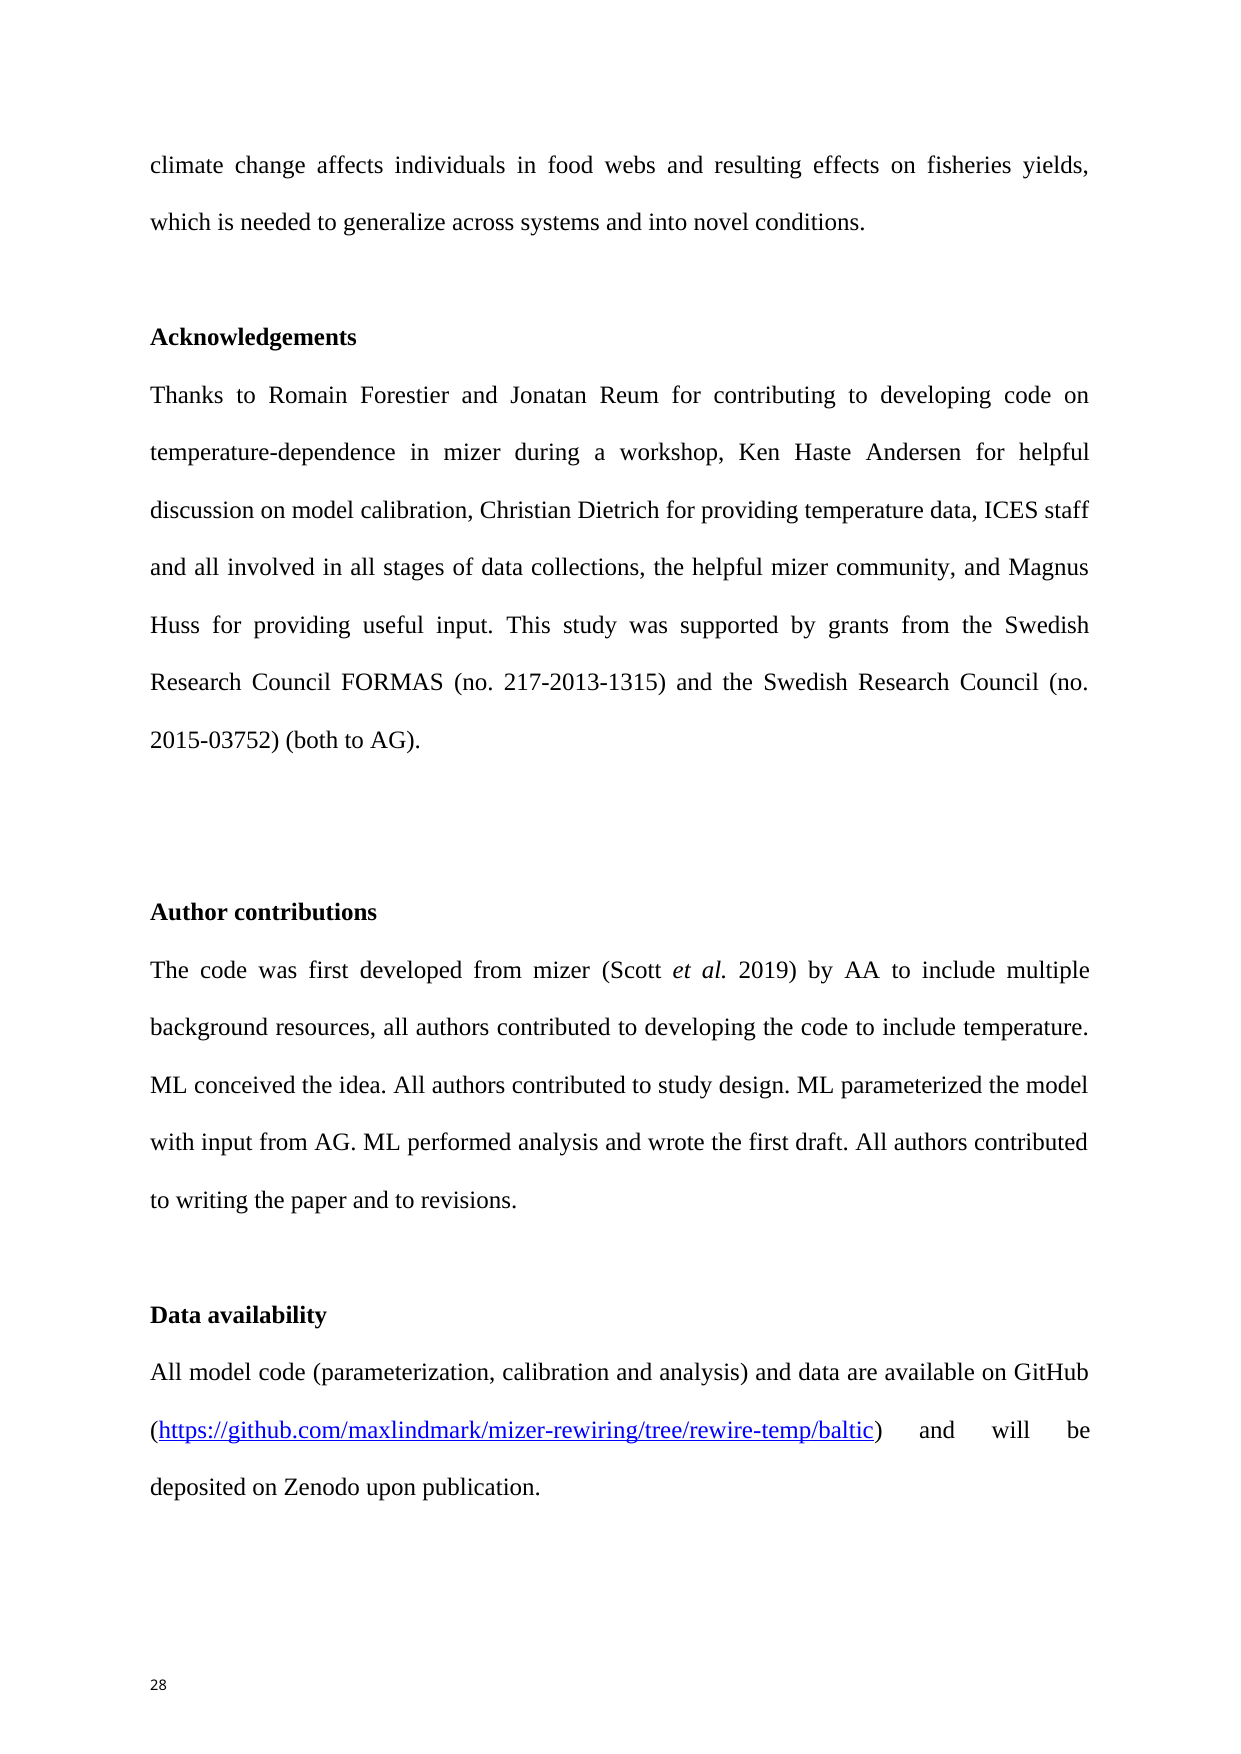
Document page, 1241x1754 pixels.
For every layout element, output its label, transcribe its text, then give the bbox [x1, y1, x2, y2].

text The code was first developed from mizer (Scott et al. 2019) by AA to include multiple background resources, all authors contributed to developing the code to include temperature. ML conceived the idea. All authors contributed to study design. ML parameterized the model with input from AG. ML performed analysis and wrote the first draft. All authors contributed to writing the paper and to revisions. [150, 955, 1090, 1214]
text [150, 150, 1090, 236]
text Data availability [150, 1300, 1090, 1329]
text All model code (parameterization, calibration and analysis) and data are available on GitHub (https://github.com/maxlindmark/mizer-rewiring/tree/rewire-temp/baltic) and will be deposited on Zenodo upon publication. [150, 1357, 1090, 1501]
text Thanks to Romain Forestier and Jonatan Reum for contributing to developing code on temperature-dependence in mizer during a workshop, Ken Haste Andersen for helpful discussion on model calibration, Christian Dietrich for providing temperature data, ICES staff and all involved in all stages of data collections, the helpful mizer community, and Magnus Huss for providing useful input. This study was supported by grants from the Swedish Research Council FORMAS (no. 217‐2013‐1315) and the Swedish Research Council (no. 2015‐03752) (both to AG). [150, 380, 1090, 754]
text Acknowledgements [150, 322, 1090, 351]
text Author contributions [150, 897, 1090, 926]
